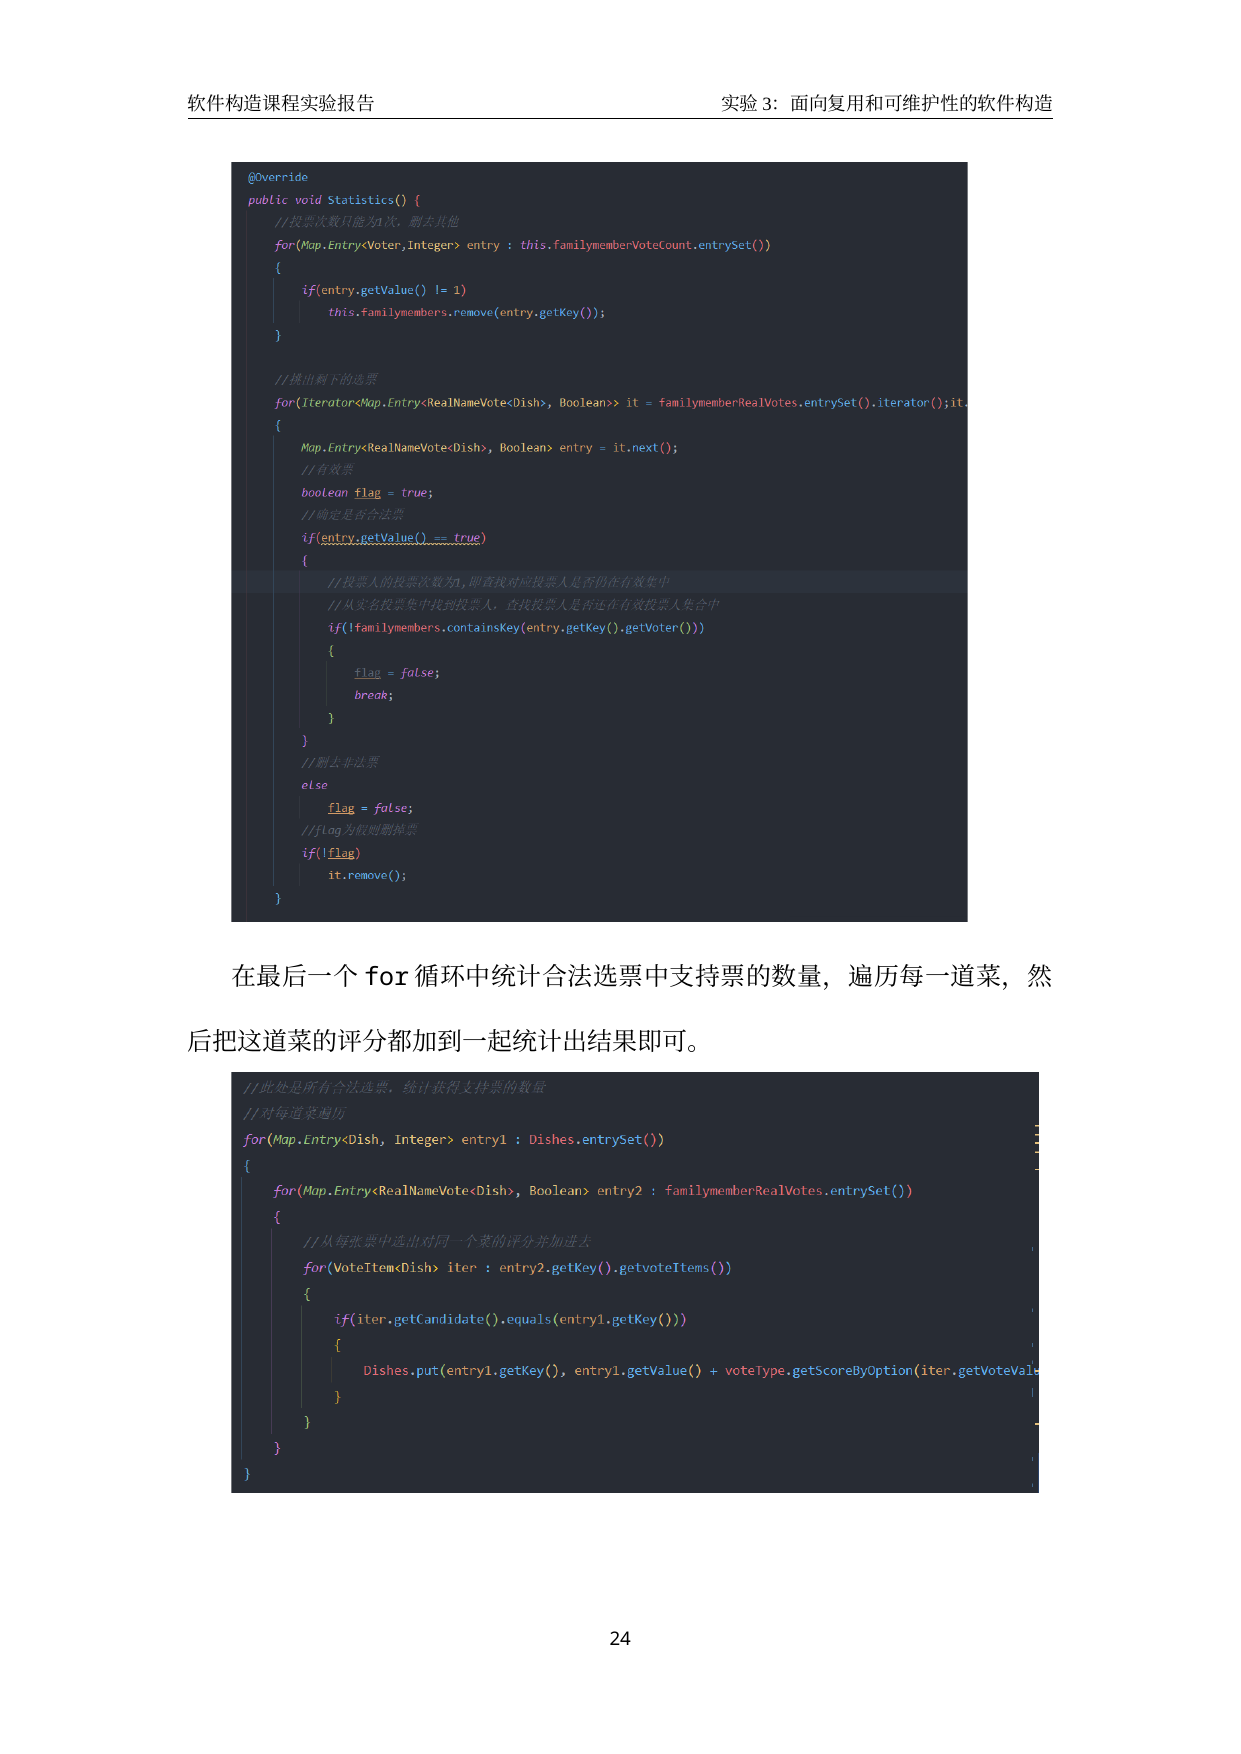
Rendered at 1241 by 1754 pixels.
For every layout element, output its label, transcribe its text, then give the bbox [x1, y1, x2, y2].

picture [231, 1072, 1039, 1493]
text 在最后一个for循环中统计合法选票中支持票的数量，遍历每一道菜，然后把这道菜的评分都加到一起统计出结果即可。 [187, 942, 1053, 1072]
picture [231, 162, 968, 922]
